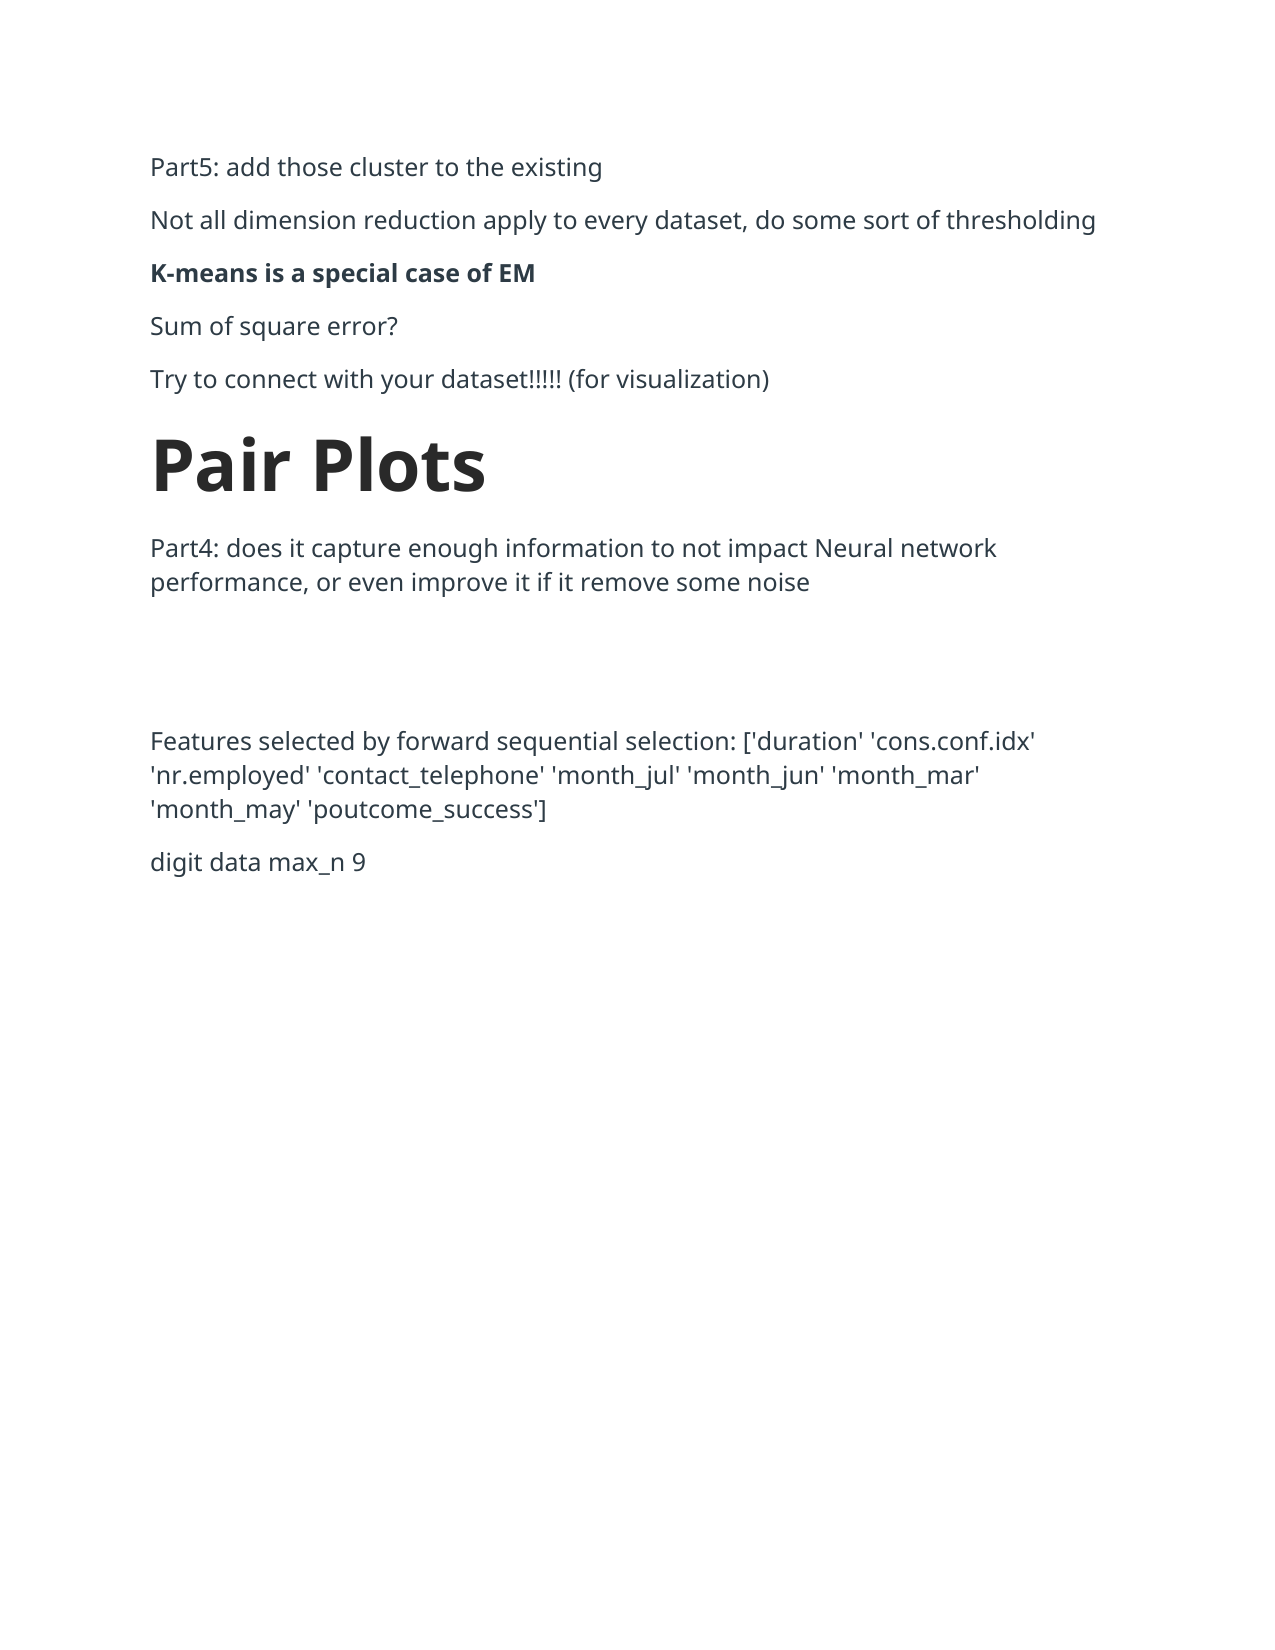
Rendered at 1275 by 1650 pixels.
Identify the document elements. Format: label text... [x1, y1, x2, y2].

text Try to connect with your dataset!!!!! (for visualization) [150, 361, 1125, 395]
text Sum of square error? [150, 308, 1125, 342]
text K-means is a special case of EM [150, 256, 1125, 290]
text Not all dimension reduction apply to every dataset, do some sort of thresholding [150, 203, 1125, 237]
text Part5: add those cluster to the existing [150, 150, 1125, 184]
text Pair Plots [150, 414, 1125, 512]
text Part4: does it capture enough information to not impact Neural network performance, or even improve it if it remove some noise [150, 531, 1125, 599]
text digit data max_n 9 [150, 844, 1125, 878]
text Features selected by forward sequential selection: ['duration' 'cons.conf.idx' 'nr.employed' 'contact_telephone' 'month_jul' 'month_jun' 'month_mar' 'month_may' 'poutcome_success'] [150, 723, 1125, 825]
